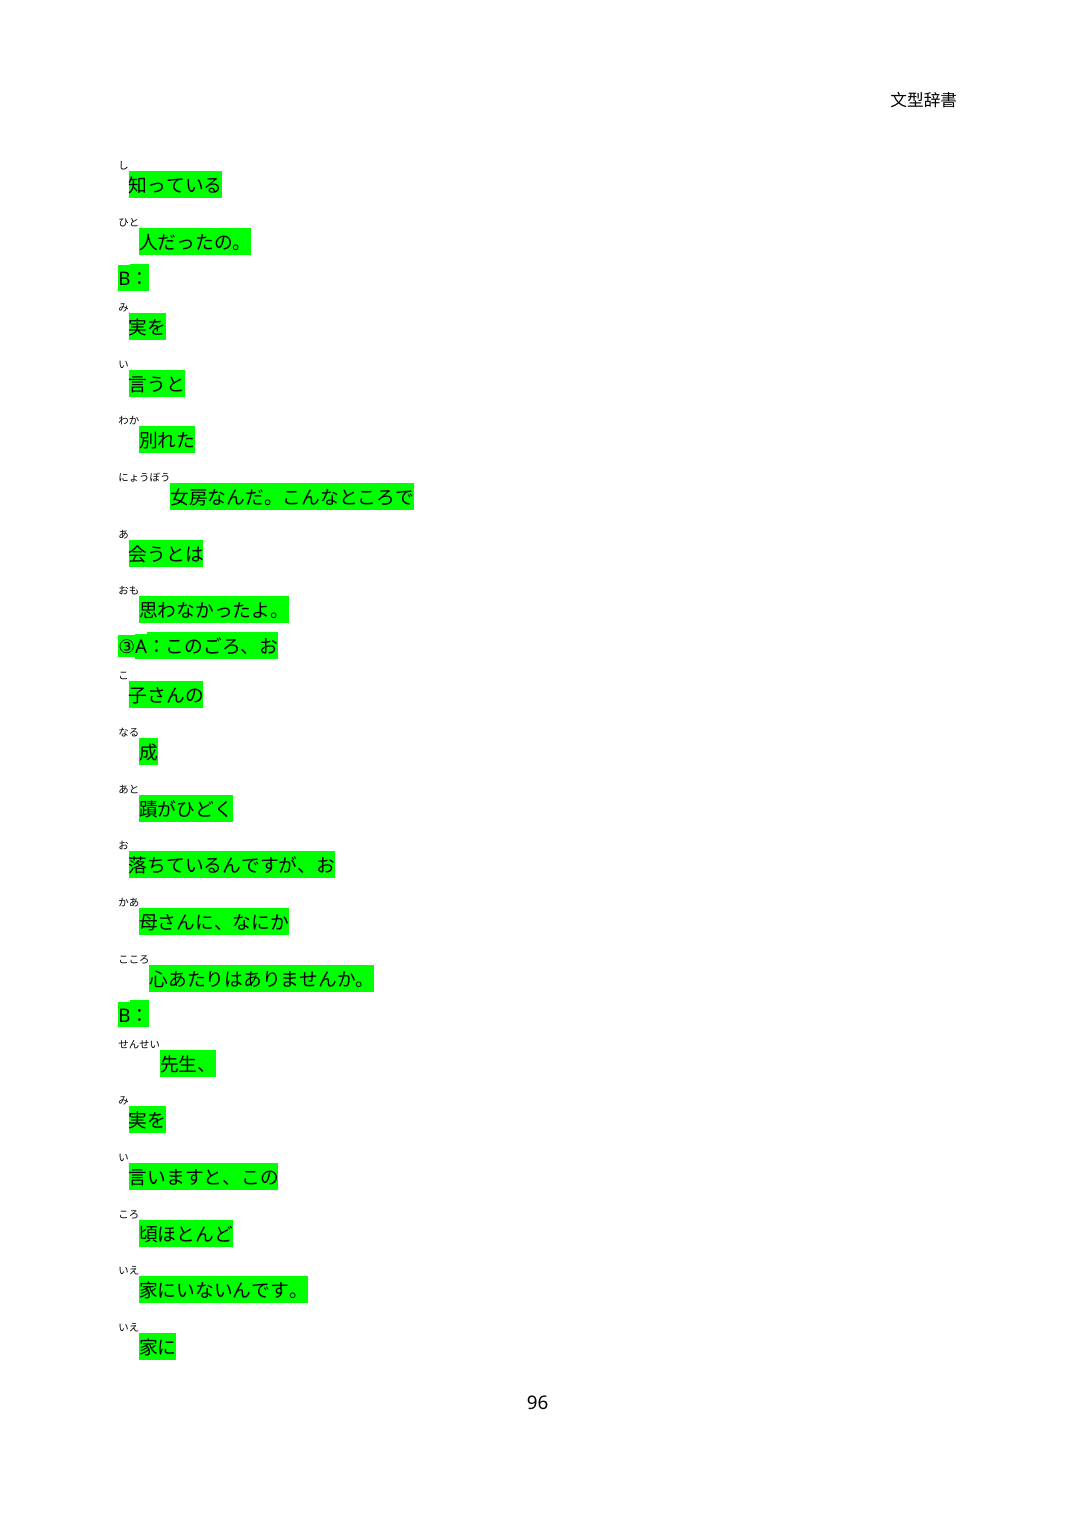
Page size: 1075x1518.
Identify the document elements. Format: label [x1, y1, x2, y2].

text [118, 150, 957, 1368]
